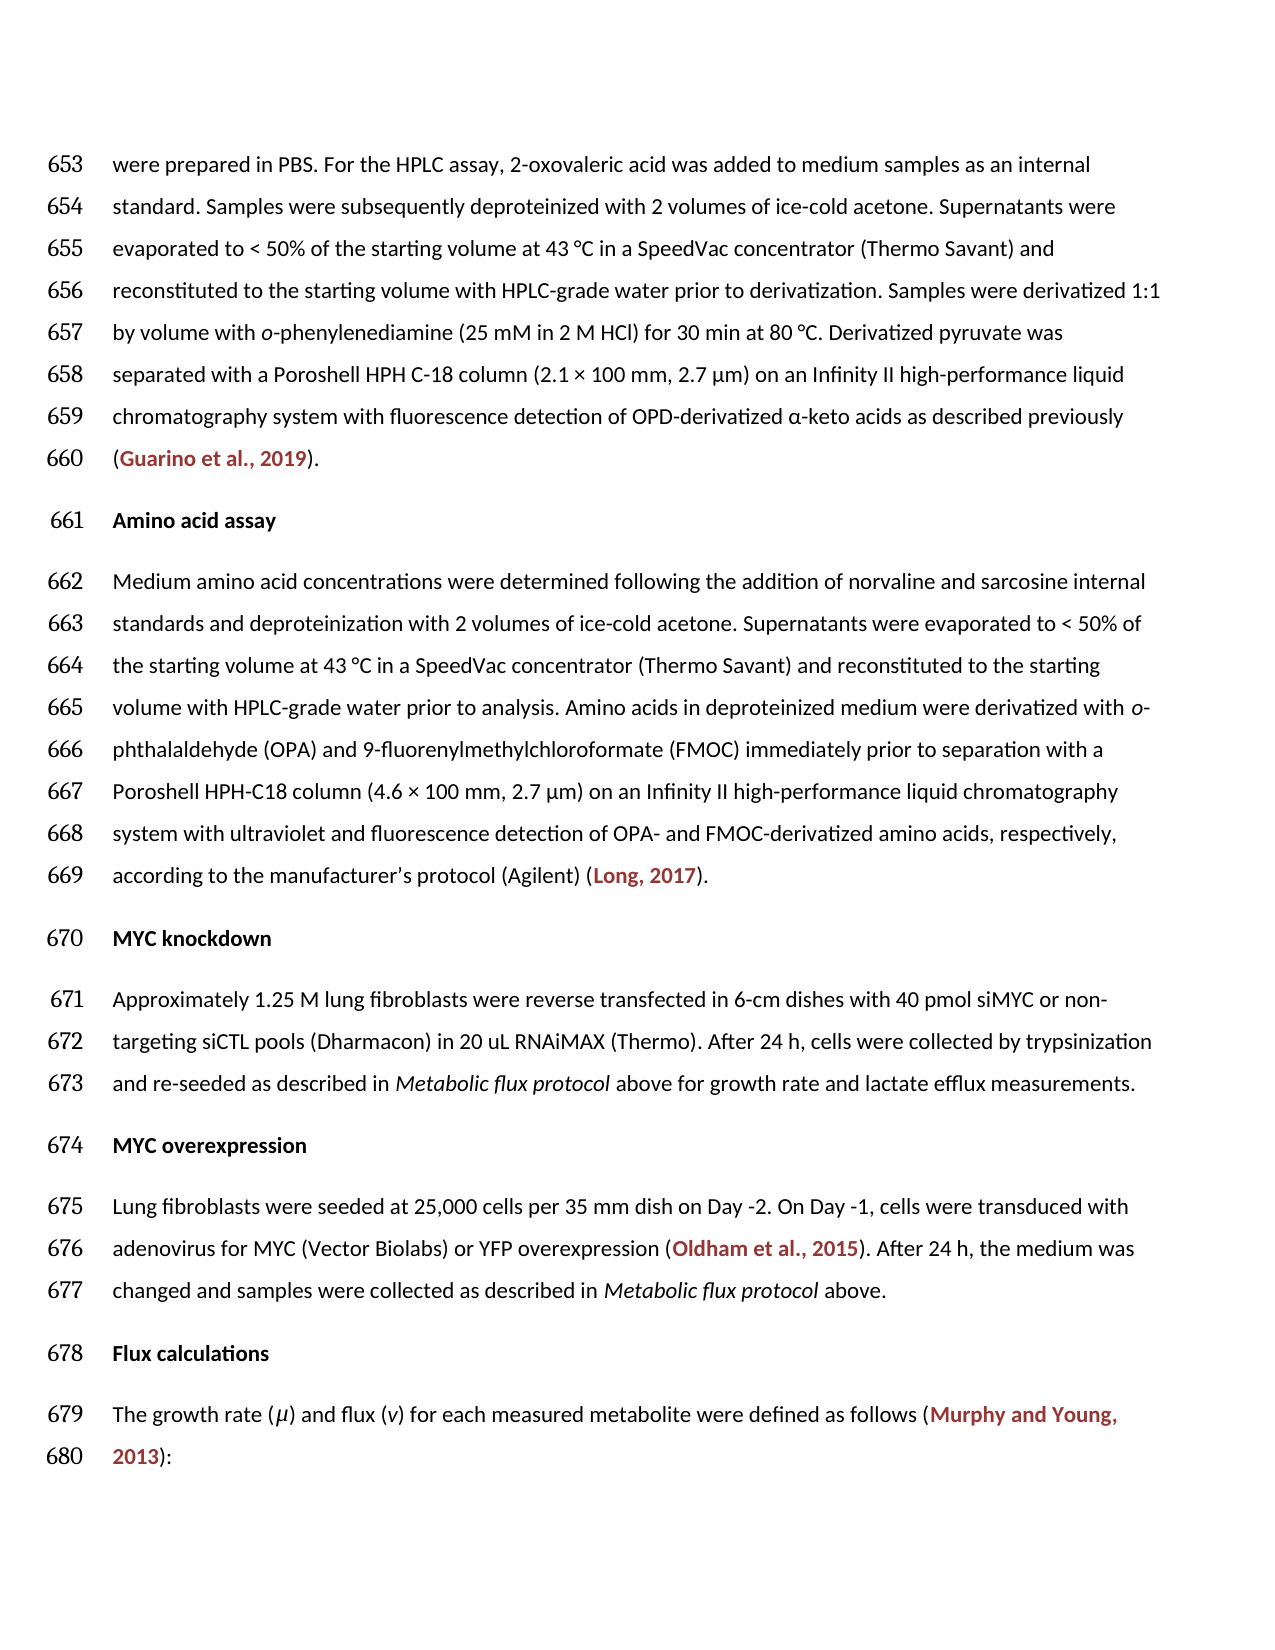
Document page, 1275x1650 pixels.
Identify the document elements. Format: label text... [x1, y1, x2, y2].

subtitle MYC overexpression [112, 1132, 1162, 1159]
subtitle MYC knockdown [112, 924, 1162, 952]
subtitle Amino acid assay [112, 507, 1162, 535]
text The growth rate () and flux (v) for each measured metabolite were defined as follows (Murphy and Young, 2013): [112, 1400, 1162, 1470]
text Medium amino acid concentrations were determined following the addition of norvaline and sarcosine internal standards and deproteinization with 2 volumes of ice-cold acetone. Supernatants were evaporated to < 50% of the starting volume at 43 °C in a SpeedVac concentrator (Thermo Savant) and reconstituted to the starting volume with HPLC-grade water prior to analysis. Amino acids in deproteinized medium were derivatized with o-phthalaldehyde (OPA) and 9-fluorenylmethylchloroformate (FMOC) immediately prior to separation with a Poroshell HPH-C18 column (4.6 × 100 mm, 2.7 μm) on an Infinity II high-performance liquid chromatography system with ultraviolet and fluorescence detection of OPA- and FMOC-derivatized amino acids, respectively, according to the manufacturer’s protocol (Agilent) (Long, 2017). [112, 567, 1162, 889]
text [112, 150, 1162, 472]
text Approximately 1.25 M lung fibroblasts were reverse transfected in 6-cm dishes with 40 pmol siMYC or non-targeting siCTL pools (Dharmacon) in 20 uL RNAiMAX (Thermo). After 24 h, cells were collected by trypsinization and re-seeded as described in Metabolic flux protocol above for growth rate and lactate efflux measurements. [112, 985, 1162, 1097]
text Lung fibroblasts were seeded at 25,000 cells per 35 mm dish on Day -2. On Day -1, cells were transduced with adenovirus for MYC (Vector Biolabs) or YFP overexpression (Oldham et al., 2015). After 24 h, the medium was changed and samples were collected as described in Metabolic flux protocol above. [112, 1192, 1162, 1304]
subtitle Flux calculations [112, 1339, 1162, 1367]
